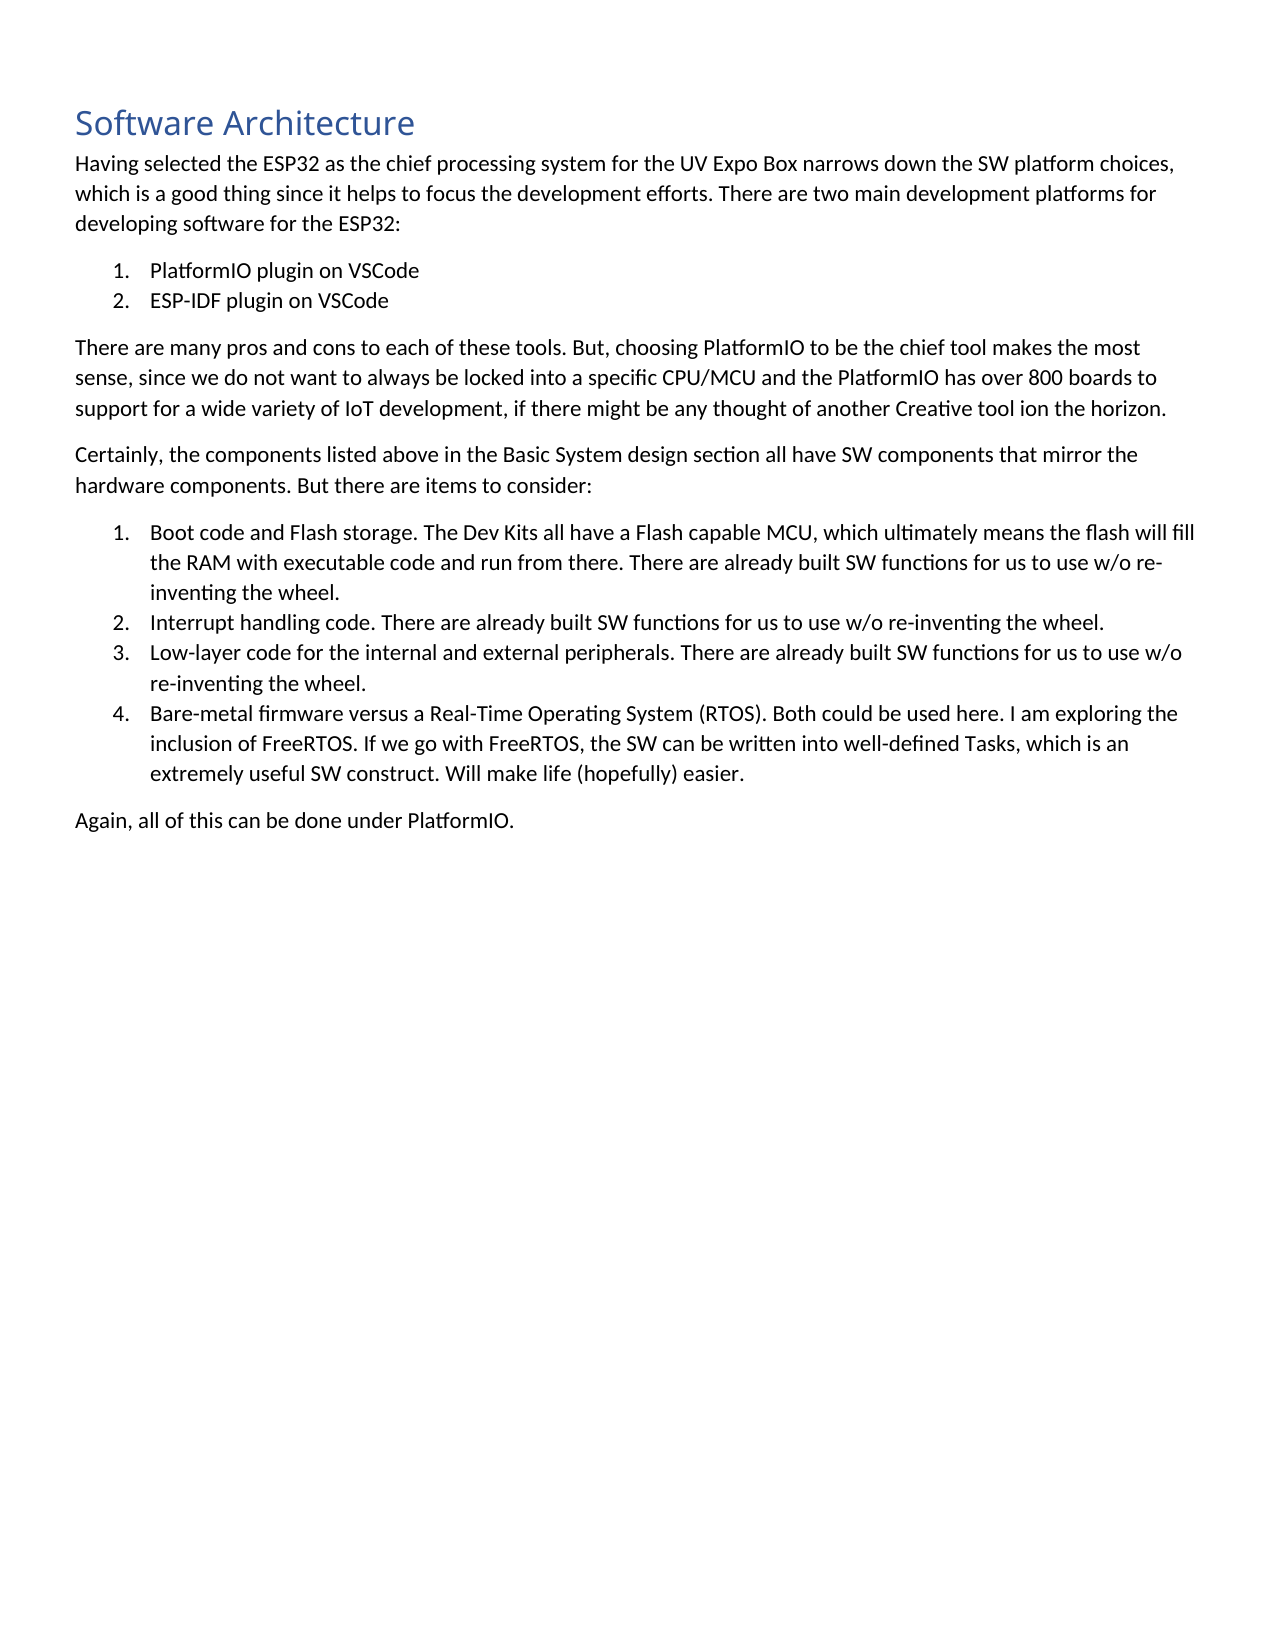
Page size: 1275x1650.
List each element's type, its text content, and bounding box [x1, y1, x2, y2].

list Low-layer code for the internal and external peripherals. There are already built SW functions for us to use w/o re-inventing the wheel. [112, 638, 1200, 697]
list Boot code and Flash storage. The Dev Kits all have a Flash capable MCU, which ultimately means the flash will fill the RAM with executable code and run from there. There are already built SW functions for us to use w/o re-inventing the wheel. [112, 518, 1200, 606]
list Interrupt handling code. There are already built SW functions for us to use w/o re-inventing the wheel. [112, 608, 1200, 636]
text Certainly, the components listed above in the Basic System design section all have SW components that mirror the hardware components. But there are items to consider: [75, 441, 1200, 499]
text Again, all of this can be done under PlatformIO. [75, 806, 1200, 834]
text There are many pros and cons to each of these tools. But, choosing PlatformIO to be the chief tool makes the most sense, since we do not want to always be locked into a specific CPU/MCU and the PlatformIO has over 800 boards to support for a wide variety of IoT development, if there might be any thought of another Creative tool ion the horizon. [75, 333, 1200, 422]
text Having selected the ESP32 as the chief processing system for the UV Expo Box narrows down the SW platform choices, which is a good thing since it helps to focus the development efforts. There are two main development platforms for developing software for the ESP32: [75, 149, 1200, 237]
list Bare-metal firmware versus a Real-Time Operating System (RTOS). Both could be used here. I am exploring the inclusion of FreeRTOS. If we go with FreeRTOS, the SW can be written into well-defined Tasks, which is an extremely useful SW construct. Will make life (hopefully) easier. [112, 699, 1200, 787]
list ESP-IDF plugin on VSCode [112, 286, 1200, 314]
list PlatformIO plugin on VSCode [112, 256, 1200, 284]
subtitle Software Architecture [75, 100, 1200, 145]
